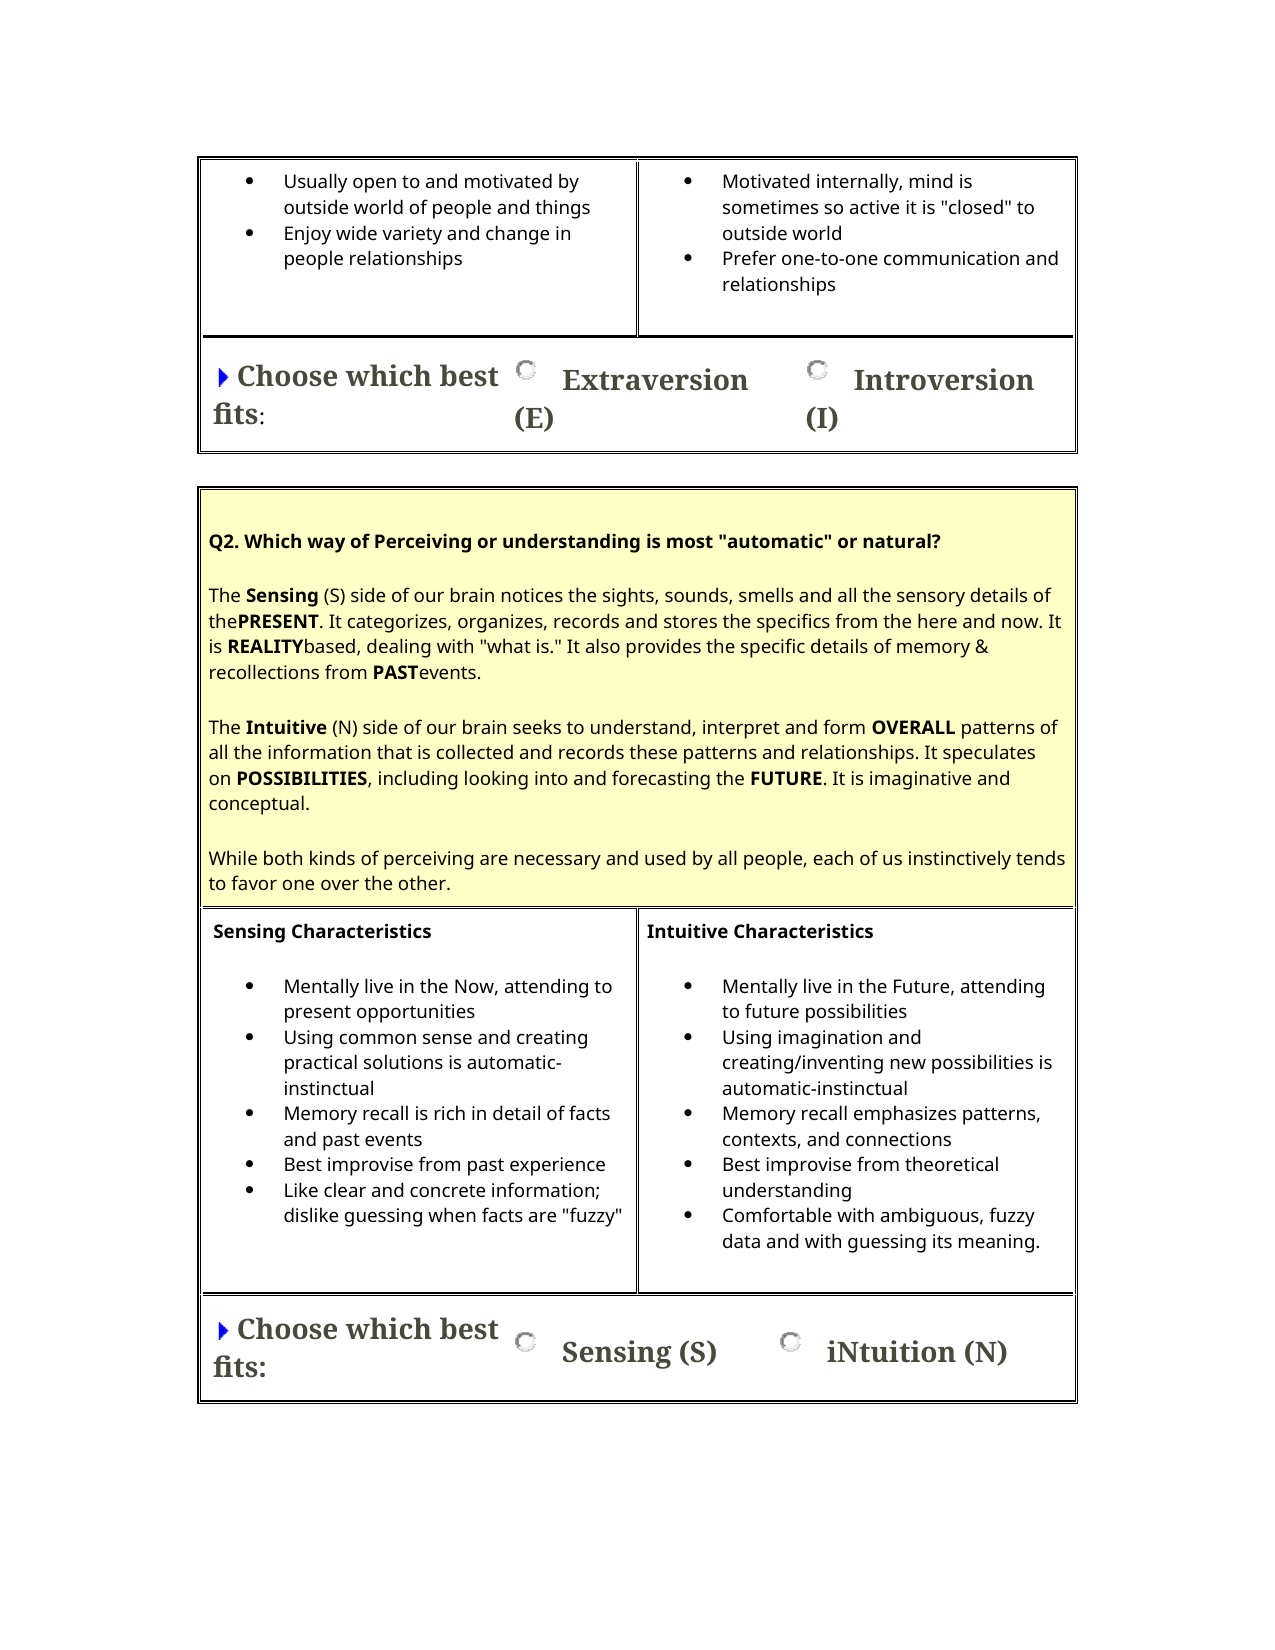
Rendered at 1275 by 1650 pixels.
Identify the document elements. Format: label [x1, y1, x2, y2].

picture [212, 368, 231, 387]
picture [212, 1322, 231, 1340]
table_header [170, 150, 1106, 1442]
